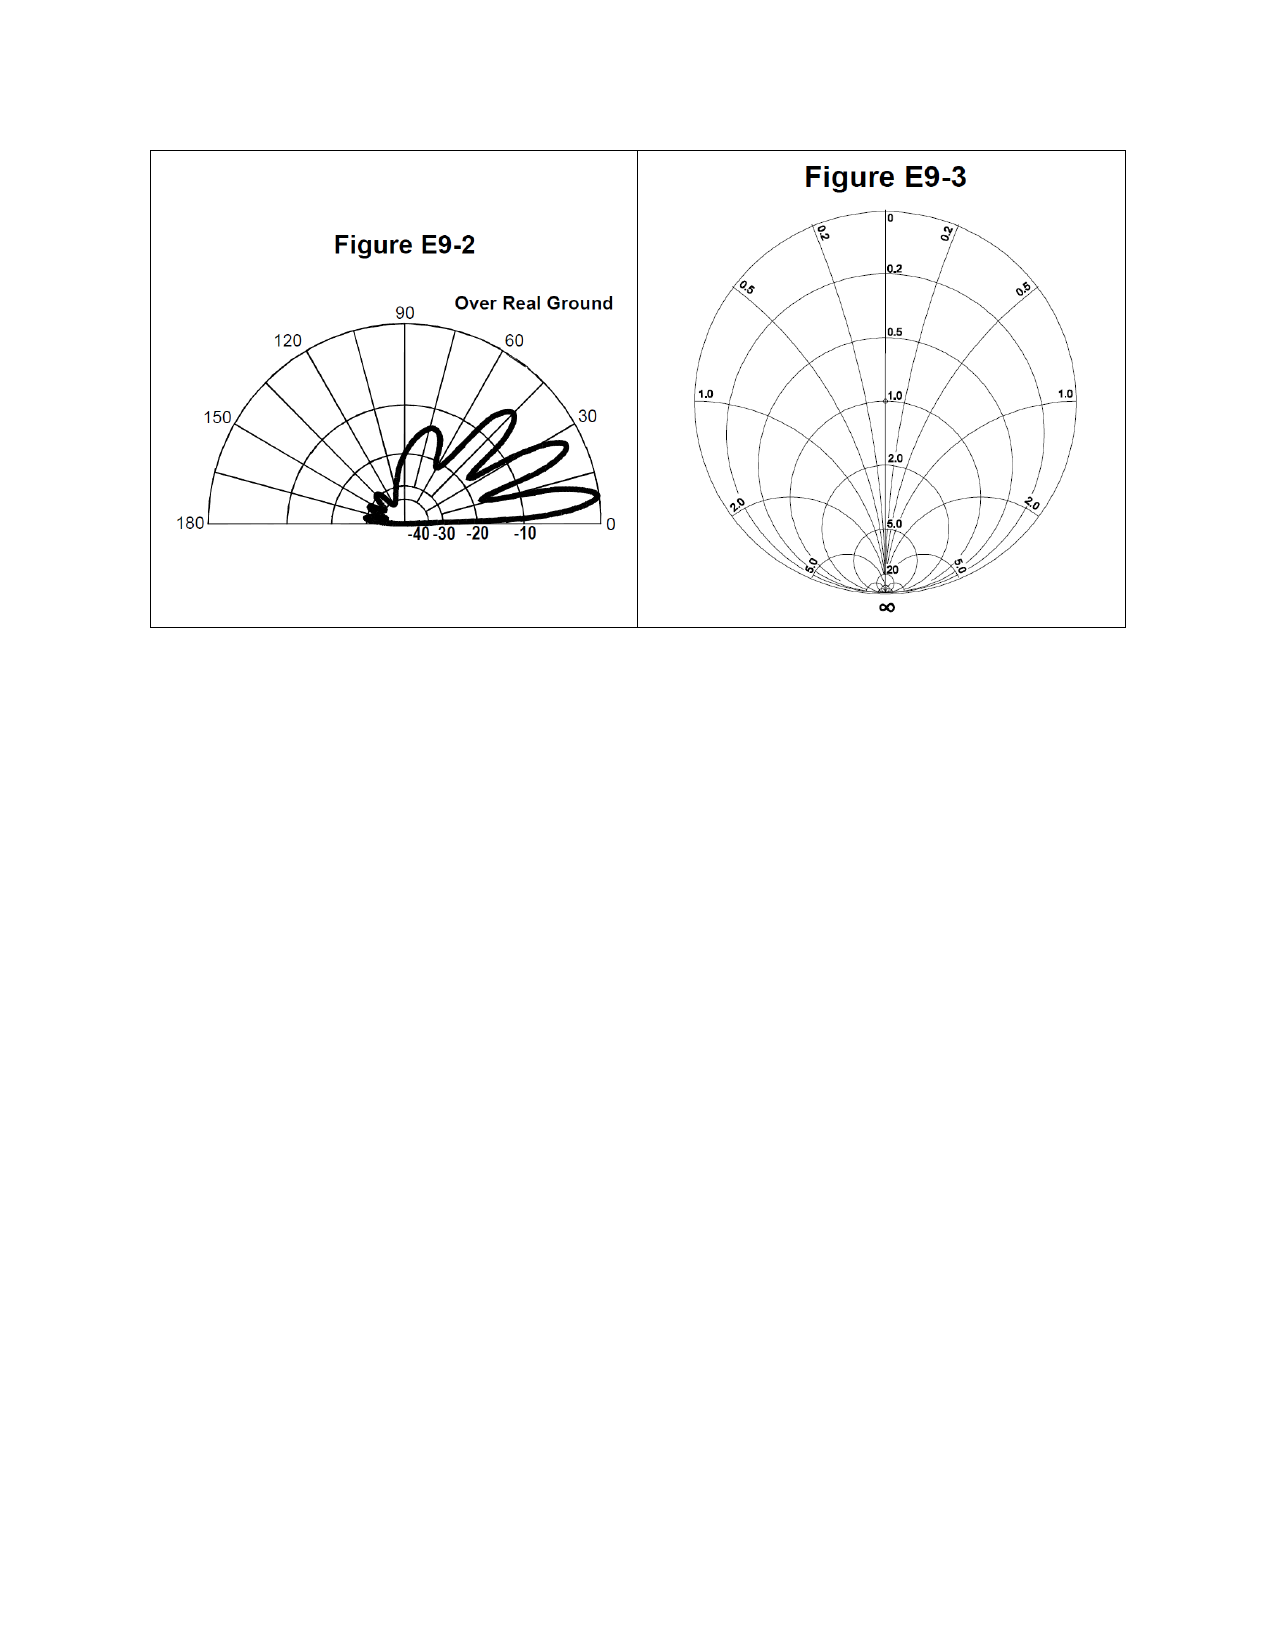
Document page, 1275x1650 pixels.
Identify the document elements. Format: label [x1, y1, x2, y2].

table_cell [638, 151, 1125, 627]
picture [649, 151, 1114, 622]
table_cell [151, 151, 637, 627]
picture [161, 207, 627, 563]
